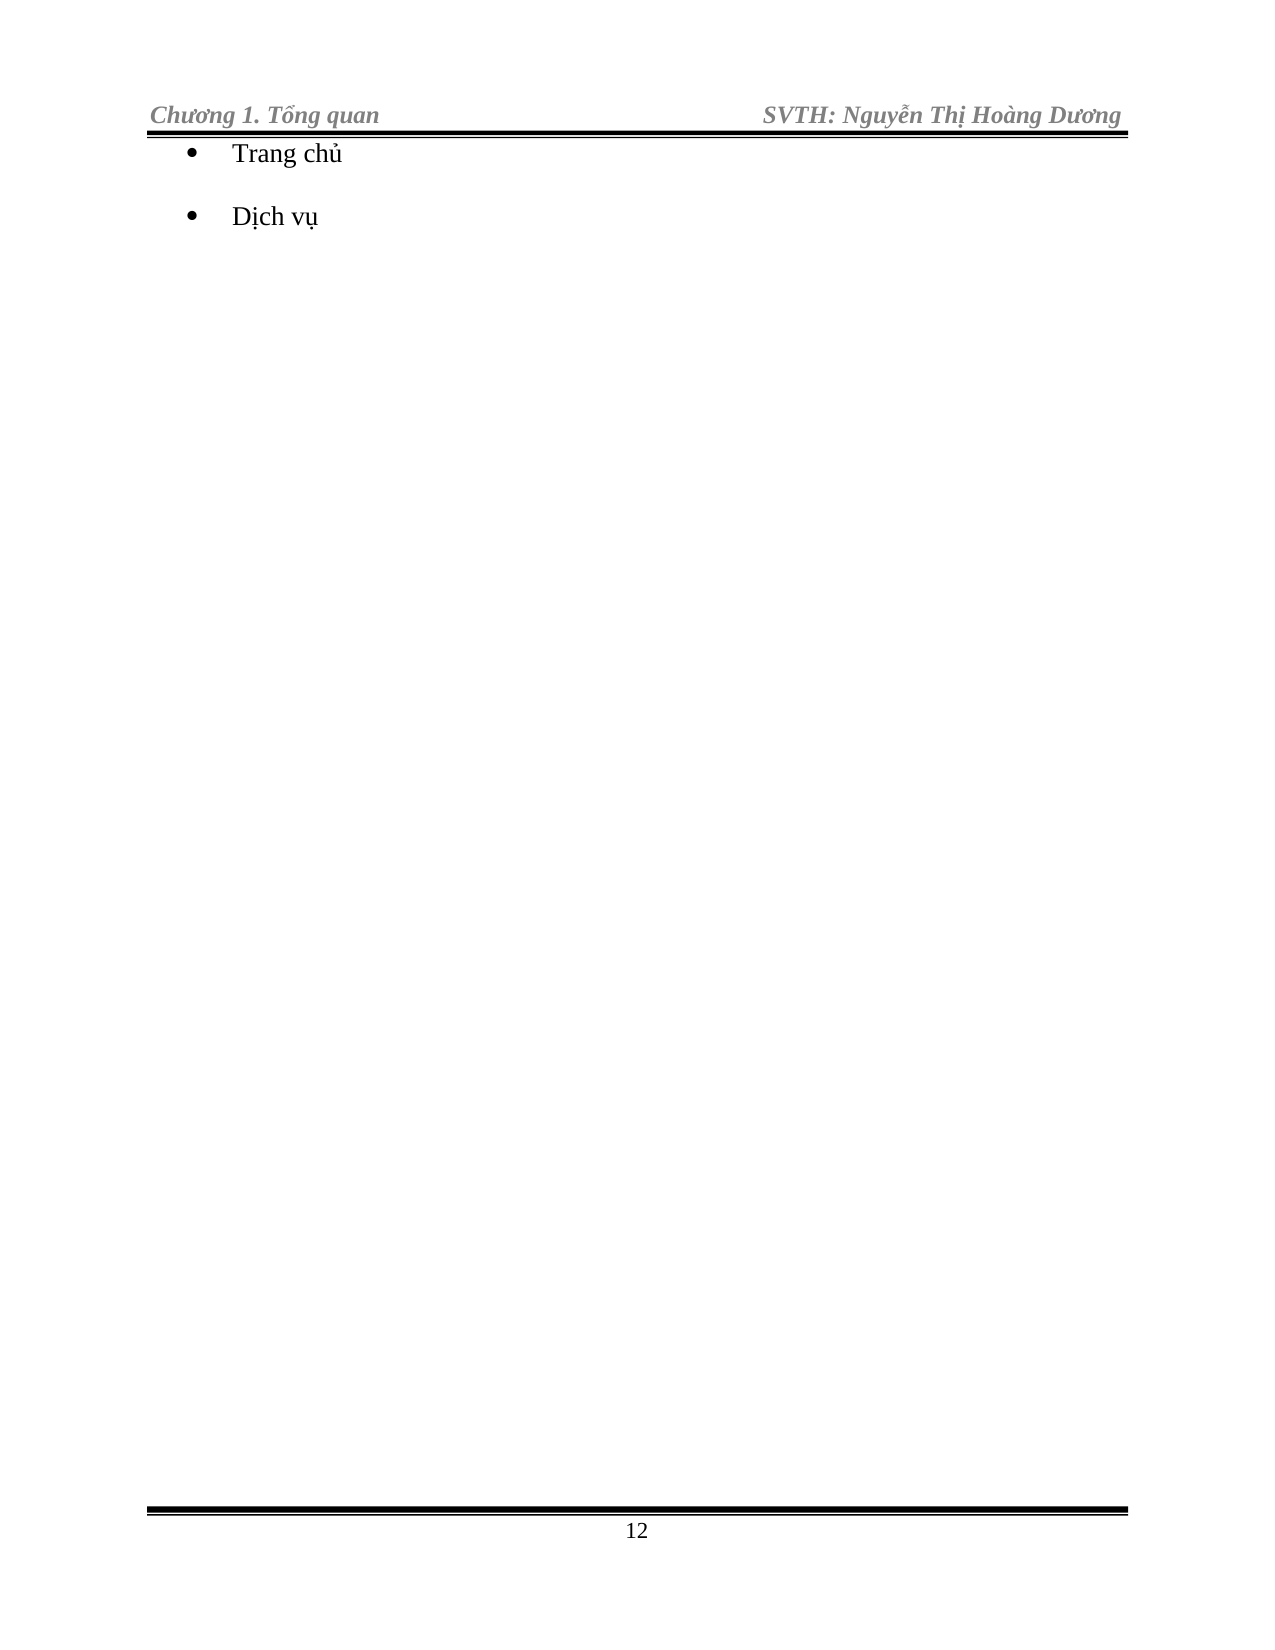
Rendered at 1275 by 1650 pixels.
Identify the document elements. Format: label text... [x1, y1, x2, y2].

list Dịch vụ [187, 200, 1181, 231]
list Trang chủ [187, 137, 1181, 169]
